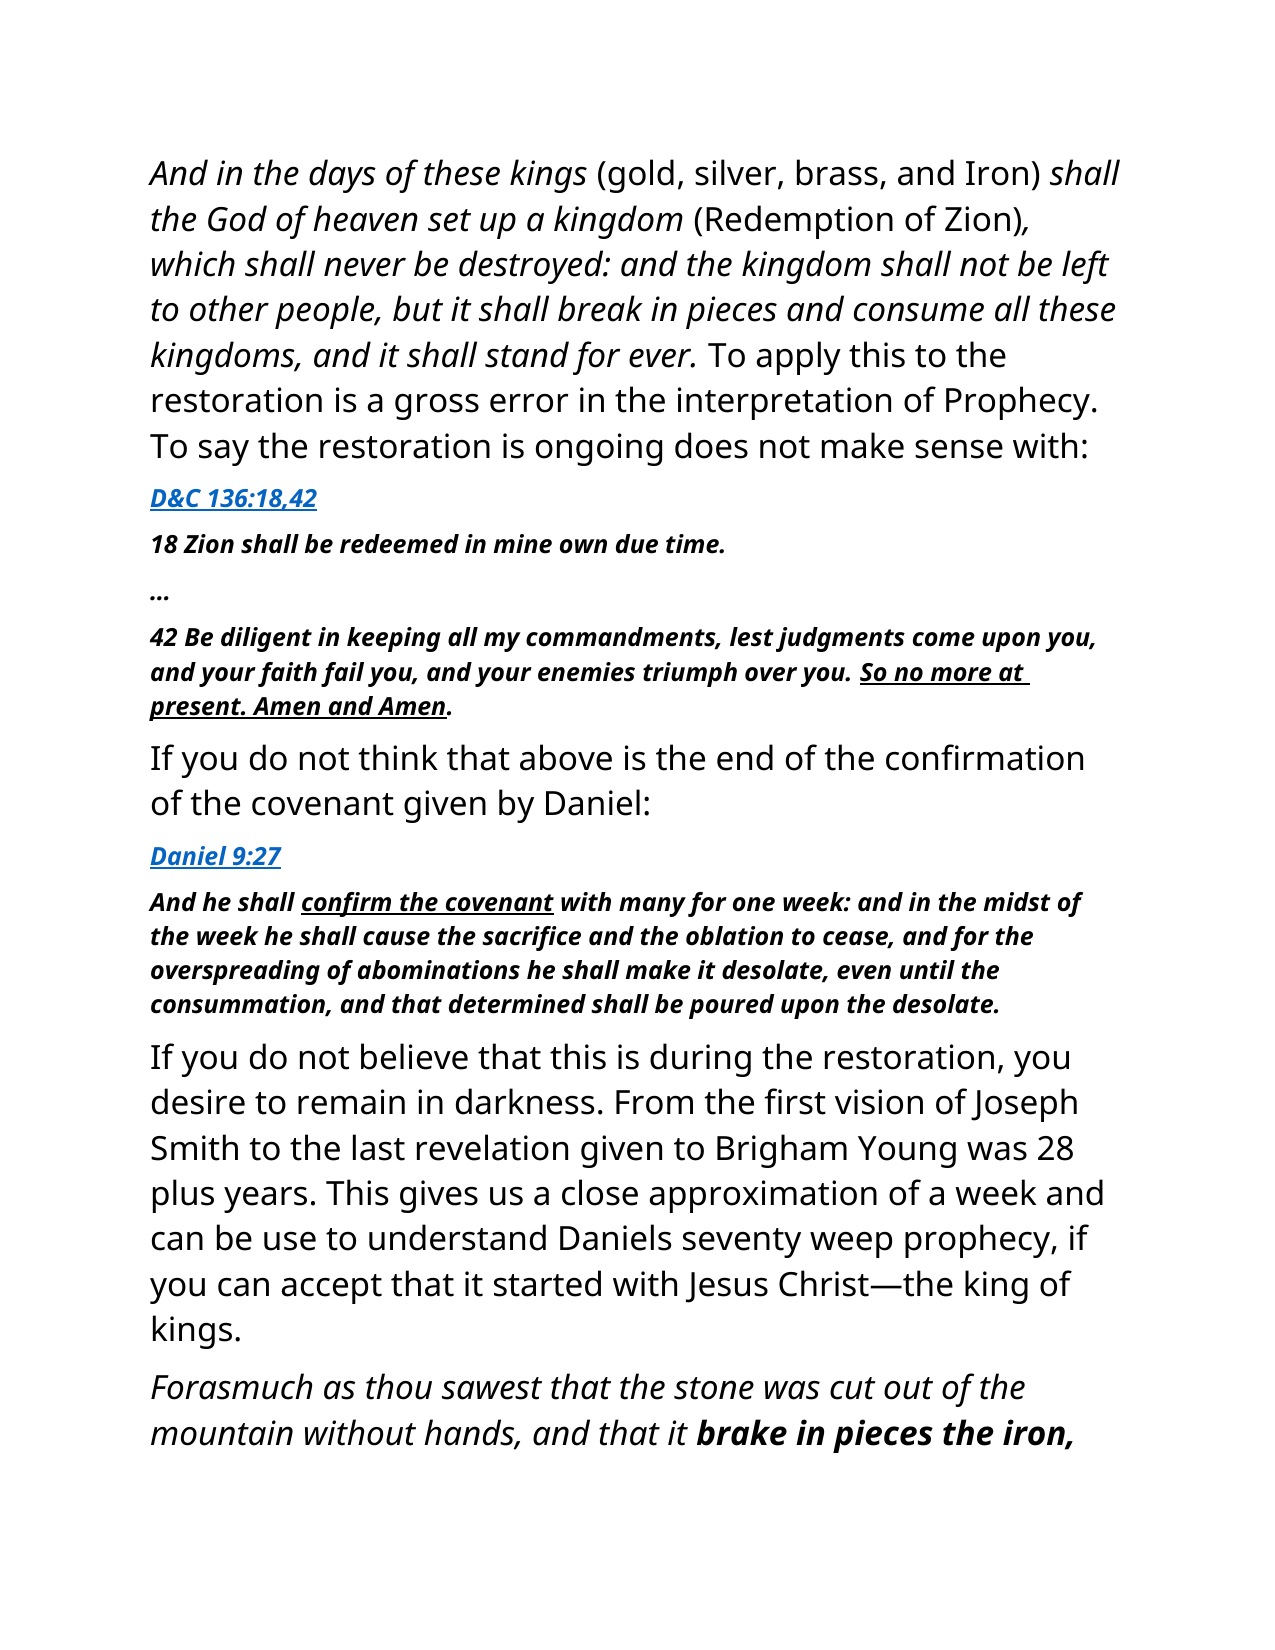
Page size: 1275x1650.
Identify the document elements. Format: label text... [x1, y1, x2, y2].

list … [150, 573, 1125, 608]
list 42 Be diligent in keeping all my commandments, lest judgments come upon you, and your faith fail you, and your enemies triumph over you. So no more at present. Amen and Amen. [150, 620, 1125, 722]
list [150, 1364, 1125, 1455]
list And in the days of these kings (gold, silver, brass, and Iron) shall the God of heaven set up a kingdom (Redemption of Zion), which shall never be destroyed: and the kingdom shall not be left to other people, but it shall break in pieces and consume all these kingdoms, and it shall stand for ever. To apply this to the restoration is a gross error in the interpretation of Prophecy. To say the restoration is ongoing does not make sense with: [150, 150, 1125, 468]
list Daniel 9:27 [150, 838, 1125, 872]
list If you do not think that above is the end of the confirmation of the covenant given by Daniel: [150, 735, 1125, 826]
list D&C 136:18,42 [150, 480, 1125, 514]
list 18 Zion shall be redeemed in mine own due time. [150, 527, 1125, 561]
list And he shall confirm the covenant with many for one week: and in the midst of the week he shall cause the sacrifice and the oblation to cease, and for the overspreading of abominations he shall make it desolate, even until the consummation, and that determined shall be poured upon the desolate. [150, 885, 1125, 1021]
list If you do not believe that this is during the restoration, you desire to remain in darkness. From the first vision of Joseph Smith to the last revelation given to Brigham Young was 28 plus years. This gives us a close approximation of a week and can be use to understand Daniels seventy weep prophecy, if you can accept that it started with Jesus Christ—the king of kings. [150, 1033, 1125, 1351]
